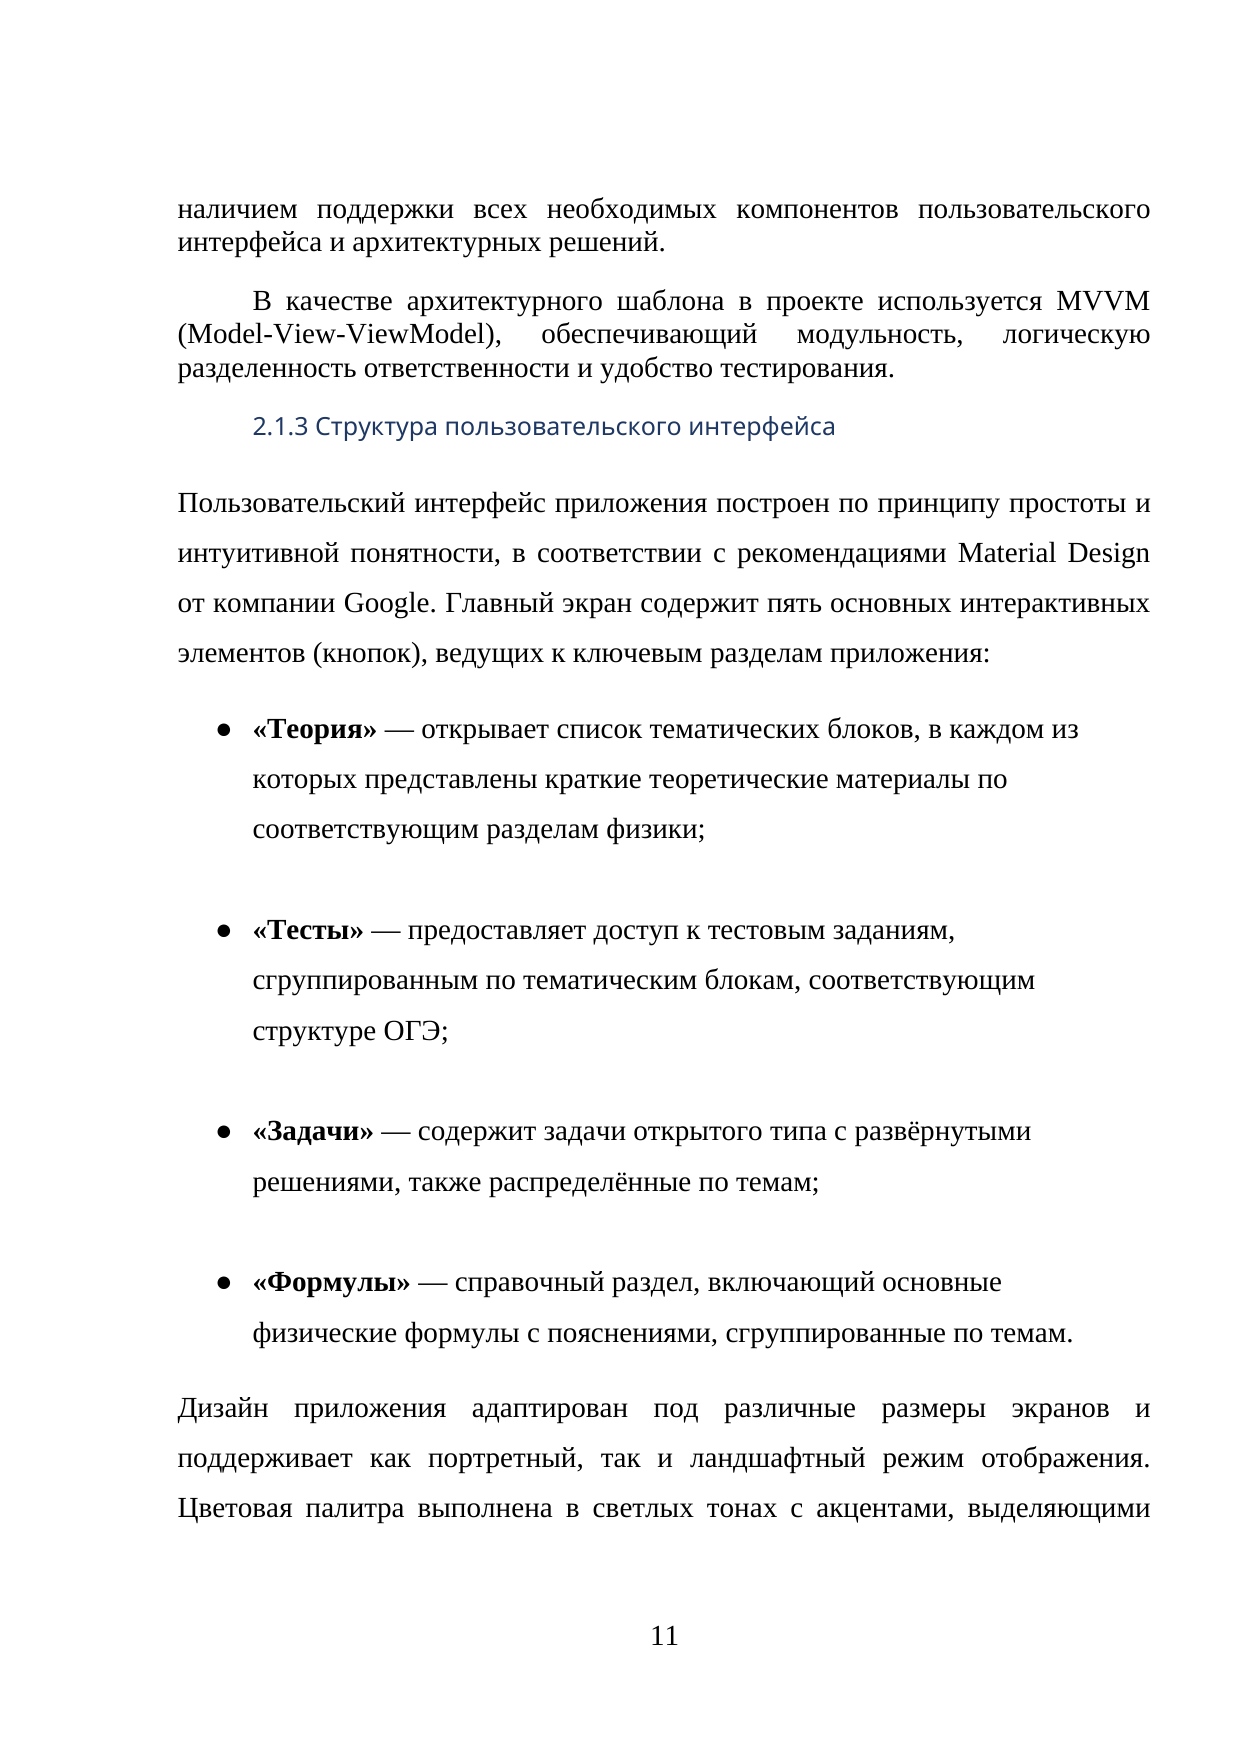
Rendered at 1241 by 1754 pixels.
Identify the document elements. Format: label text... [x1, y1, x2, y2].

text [177, 1390, 1152, 1524]
list «Тесты» — предоставляет доступ к тестовым заданиям, сгруппированным по тематическим блокам, соответствующим структуре ОГЭ; [215, 912, 1152, 1097]
subtitle 2.1.3 Структура пользовательского интерфейса [177, 409, 1151, 443]
list «Задачи» — содержит задачи открытого типа с развёрнутыми решениями, также распределённые по темам; [215, 1113, 1152, 1248]
list «Формулы» — справочный раздел, включающий основные физические формулы с пояснениями, сгруппированные по темам. [215, 1264, 1152, 1348]
list «Теория» — открывает список тематических блоков, в каждом из которых представлены краткие теоретические материалы по соответствующим разделам физики; [215, 711, 1152, 895]
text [177, 191, 1151, 258]
text В качестве архитектурного шаблона в проекте используется MVVM (Model-View-ViewModel), обеспечивающий модульность, логическую разделенность ответственности и удобство тестирования. [177, 283, 1151, 384]
text Пользовательский интерфейс приложения построен по принципу простоты и интуитивной понятности, в соответствии с рекомендациями Material Design от компании Google. Главный экран содержит пять основных интерактивных элементов (кнопок), ведущих к ключевым разделам приложения: [177, 485, 1152, 669]
